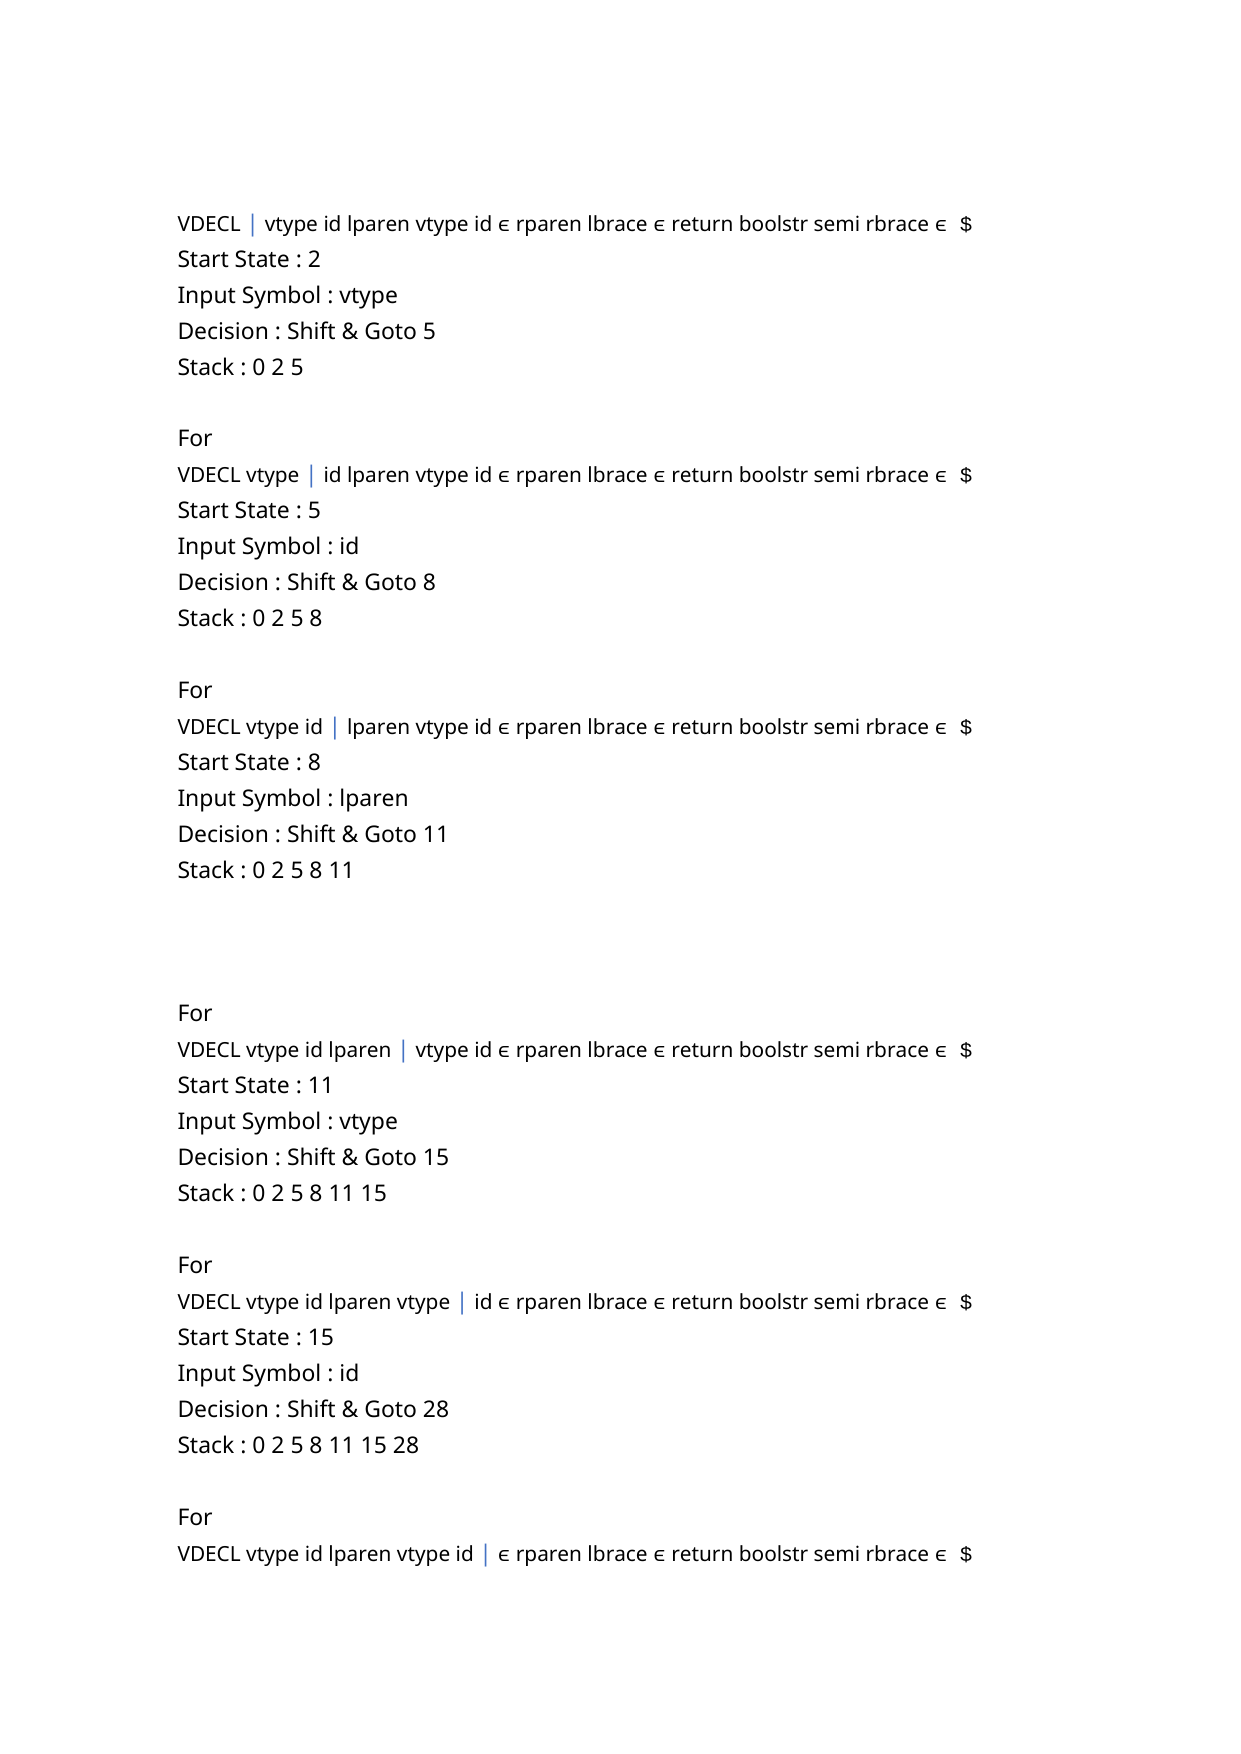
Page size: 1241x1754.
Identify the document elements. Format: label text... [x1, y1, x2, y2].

text Input Symbol : lparen [177, 782, 1063, 813]
text Stack : 0 2 5 8 11 15 [177, 1177, 1063, 1208]
text VDECL vtype id | lparen vtype id ϵ rparen lbrace ϵ return boolstr semi rbrace ϵ $ [177, 710, 1063, 741]
text VDECL vtype id lparen vtype id | ϵ rparen lbrace ϵ return boolstr semi rbrace ϵ $ [177, 1536, 1063, 1568]
text VDECL vtype id lparen vtype | id ϵ rparen lbrace ϵ return boolstr semi rbrace ϵ $ [177, 1285, 1063, 1316]
text Start State : 11 [177, 1069, 1063, 1101]
text VDECL vtype id lparen | vtype id ϵ rparen lbrace ϵ return boolstr semi rbrace ϵ $ [177, 1033, 1063, 1064]
text Decision : Shift & Goto 28 [177, 1393, 1063, 1424]
text Decision : Shift & Goto 15 [177, 1141, 1063, 1172]
text VDECL vtype | id lparen vtype id ϵ rparen lbrace ϵ return boolstr semi rbrace ϵ $ [177, 458, 1063, 489]
text For [177, 1501, 1063, 1532]
text For [177, 1249, 1063, 1280]
text Stack : 0 2 5 8 [177, 602, 1063, 633]
text VDECL | vtype id lparen vtype id ϵ rparen lbrace ϵ return boolstr semi rbrace ϵ $ [177, 207, 1063, 238]
text Stack : 0 2 5 8 11 15 28 [177, 1429, 1063, 1460]
text Decision : Shift & Goto 5 [177, 314, 1063, 346]
text Stack : 0 2 5 8 11 [177, 854, 1063, 885]
text Decision : Shift & Goto 11 [177, 818, 1063, 849]
text Input Symbol : vtype [177, 279, 1063, 310]
text Input Symbol : id [177, 530, 1063, 561]
text Start State : 15 [177, 1321, 1063, 1352]
text Decision : Shift & Goto 8 [177, 566, 1063, 597]
text For [177, 674, 1063, 705]
text Start State : 5 [177, 494, 1063, 526]
text Stack : 0 2 5 [177, 351, 1063, 382]
text Start State : 2 [177, 243, 1063, 274]
text For [177, 997, 1063, 1029]
text Start State : 8 [177, 746, 1063, 777]
text For [177, 422, 1063, 454]
text Input Symbol : id [177, 1357, 1063, 1388]
text Input Symbol : vtype [177, 1105, 1063, 1136]
